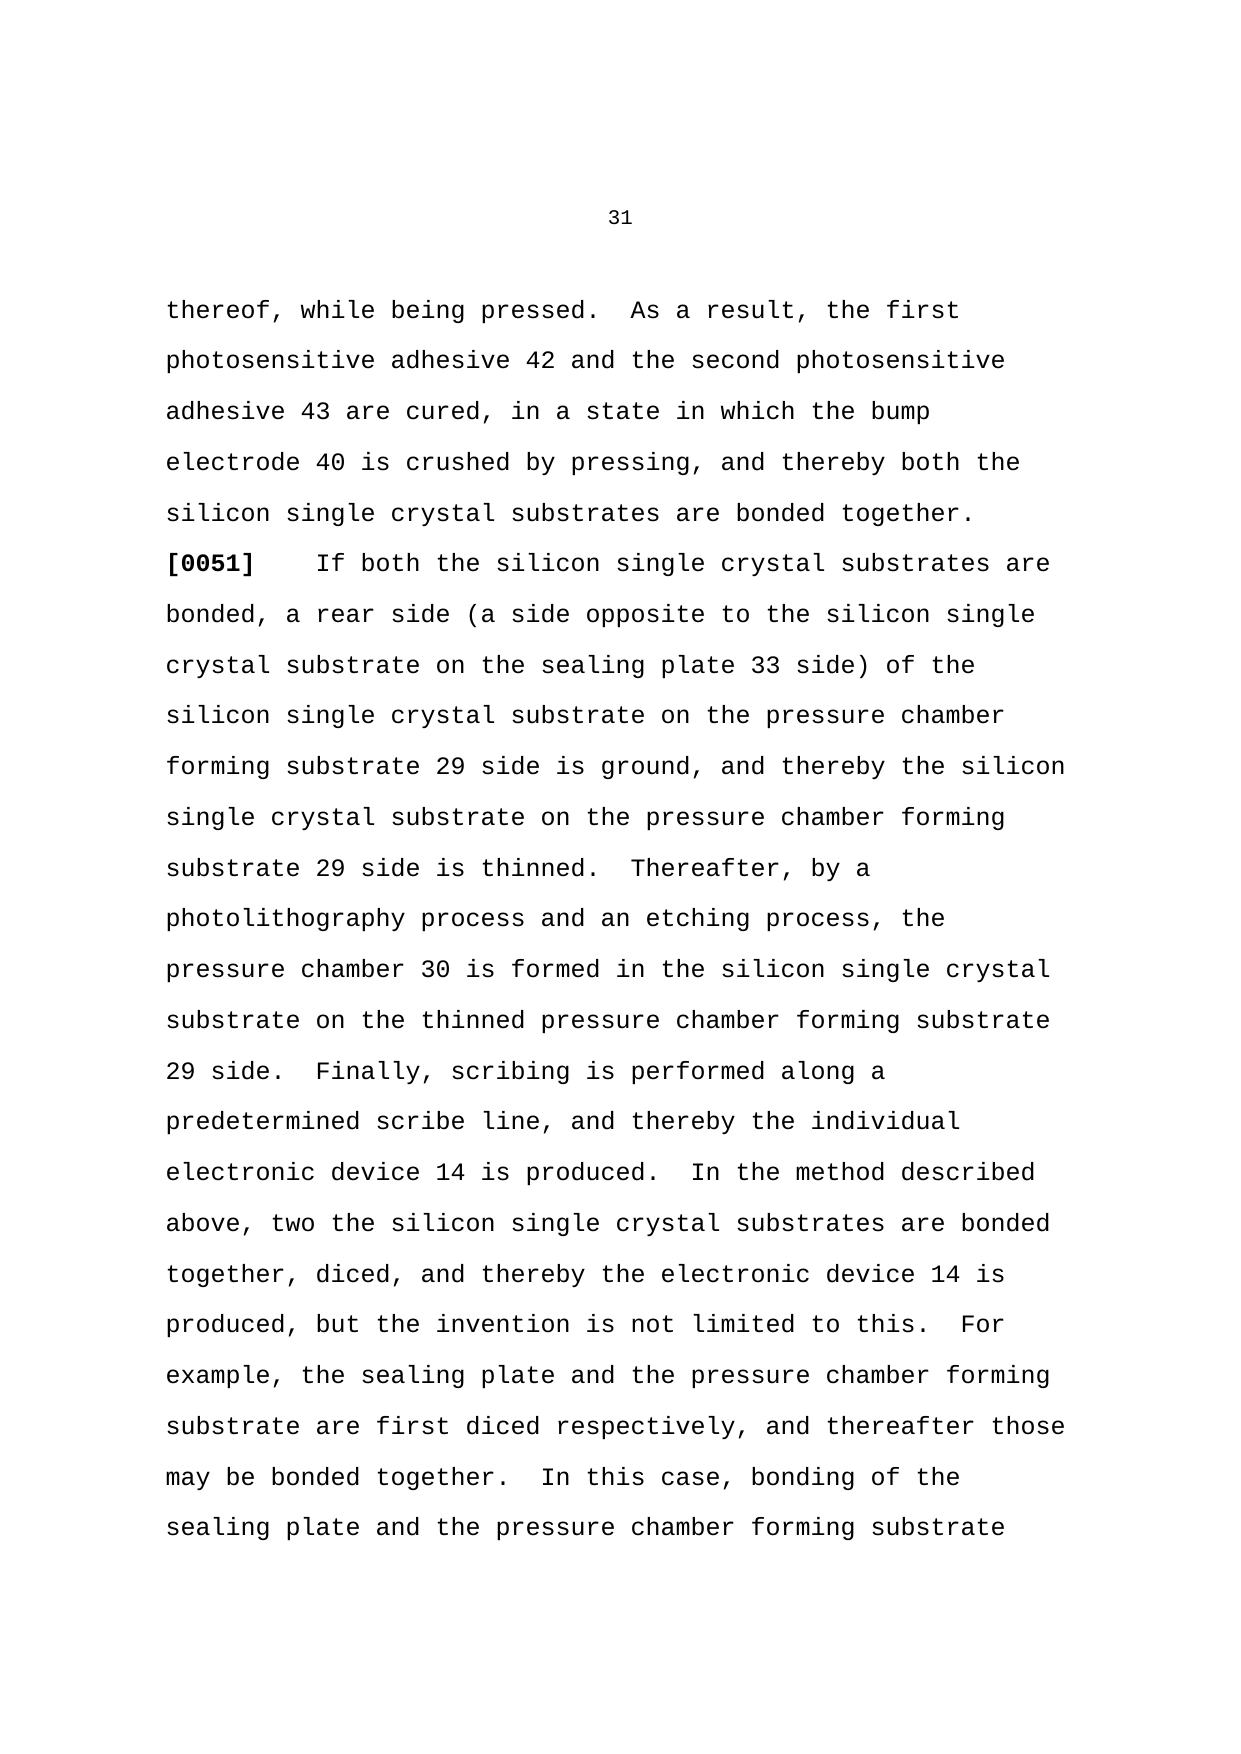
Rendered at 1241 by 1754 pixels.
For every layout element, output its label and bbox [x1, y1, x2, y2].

text [165, 278, 1075, 531]
text [165, 531, 1075, 1546]
